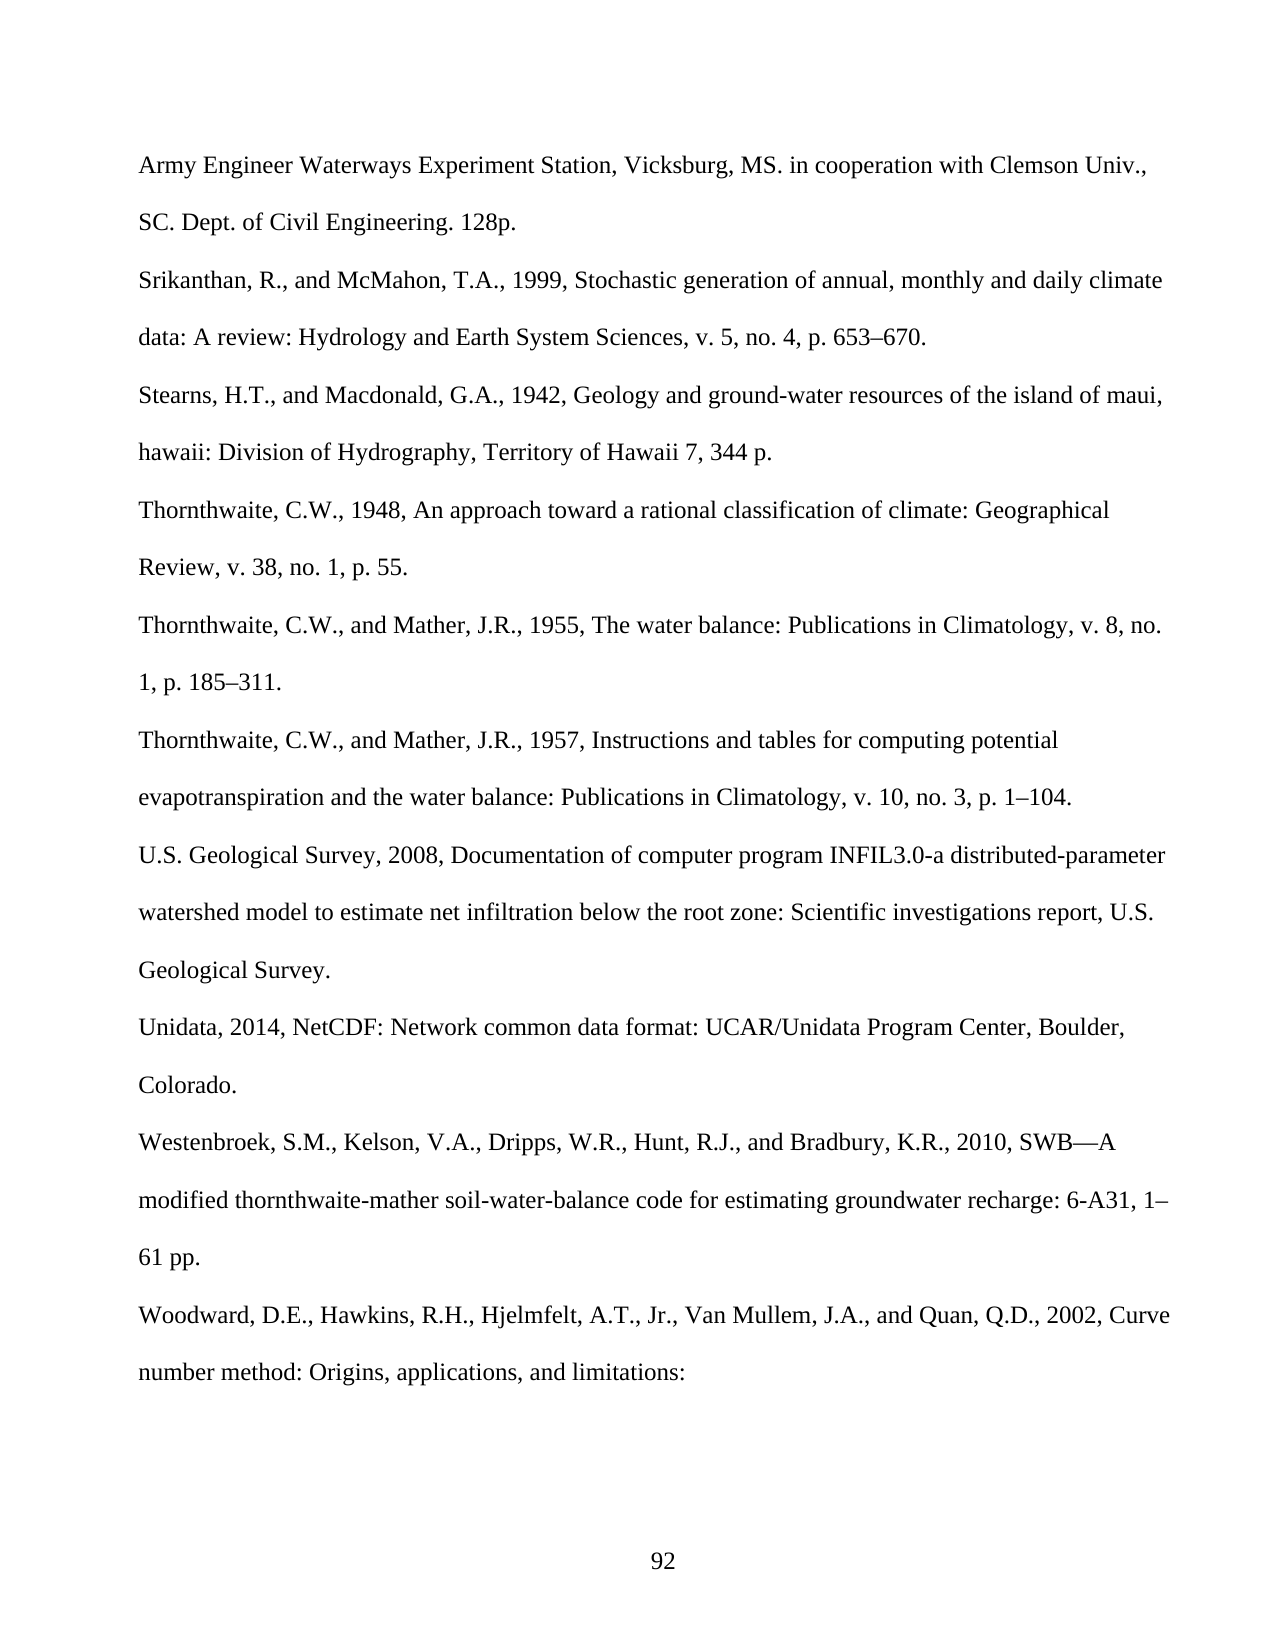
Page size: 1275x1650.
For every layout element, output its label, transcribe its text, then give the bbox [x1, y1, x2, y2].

text Thornthwaite, C.W., and Mather, J.R., 1955, The water balance: Publications in Climatology, v. 8, no. 1, p. 185–311. [138, 610, 1185, 696]
text Srikanthan, R., and McMahon, T.A., 1999, Stochastic generation of annual, monthly and daily climate data: A review: Hydrology and Earth System Sciences, v. 5, no. 4, p. 653–670. [138, 265, 1185, 351]
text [138, 150, 1185, 236]
text Thornthwaite, C.W., and Mather, J.R., 1957, Instructions and tables for computing potential evapotranspiration and the water balance: Publications in Climatology, v. 10, no. 3, p. 1–104. [138, 725, 1185, 811]
text U.S. Geological Survey, 2008, Documentation of computer program INFIL3.0-a distributed-parameter watershed model to estimate net infiltration below the root zone: Scientific investigations report, U.S. Geological Survey. [138, 840, 1185, 984]
text Unidata, 2014, NetCDF: Network common data format: UCAR/Unidata Program Center, Boulder, Colorado. [138, 1012, 1185, 1099]
text Westenbroek, S.M., Kelson, V.A., Dripps, W.R., Hunt, R.J., and Bradbury, K.R., 2010, SWB—A modified thornthwaite-mather soil-water-balance code for estimating groundwater recharge: 6-A31, 1–61 pp. [138, 1127, 1185, 1271]
text Stearns, H.T., and Macdonald, G.A., 1942, Geology and ground-water resources of the island of maui, hawaii: Division of Hydrography, Territory of Hawaii 7, 344 p. [138, 380, 1185, 466]
text Thornthwaite, C.W., 1948, An approach toward a rational classification of climate: Geographical Review, v. 38, no. 1, p. 55. [138, 495, 1185, 581]
text Woodward, D.E., Hawkins, R.H., Hjelmfelt, A.T., Jr., Van Mullem, J.A., and Quan, Q.D., 2002, Curve number method: Origins, applications, and limitations: [138, 1300, 1185, 1386]
